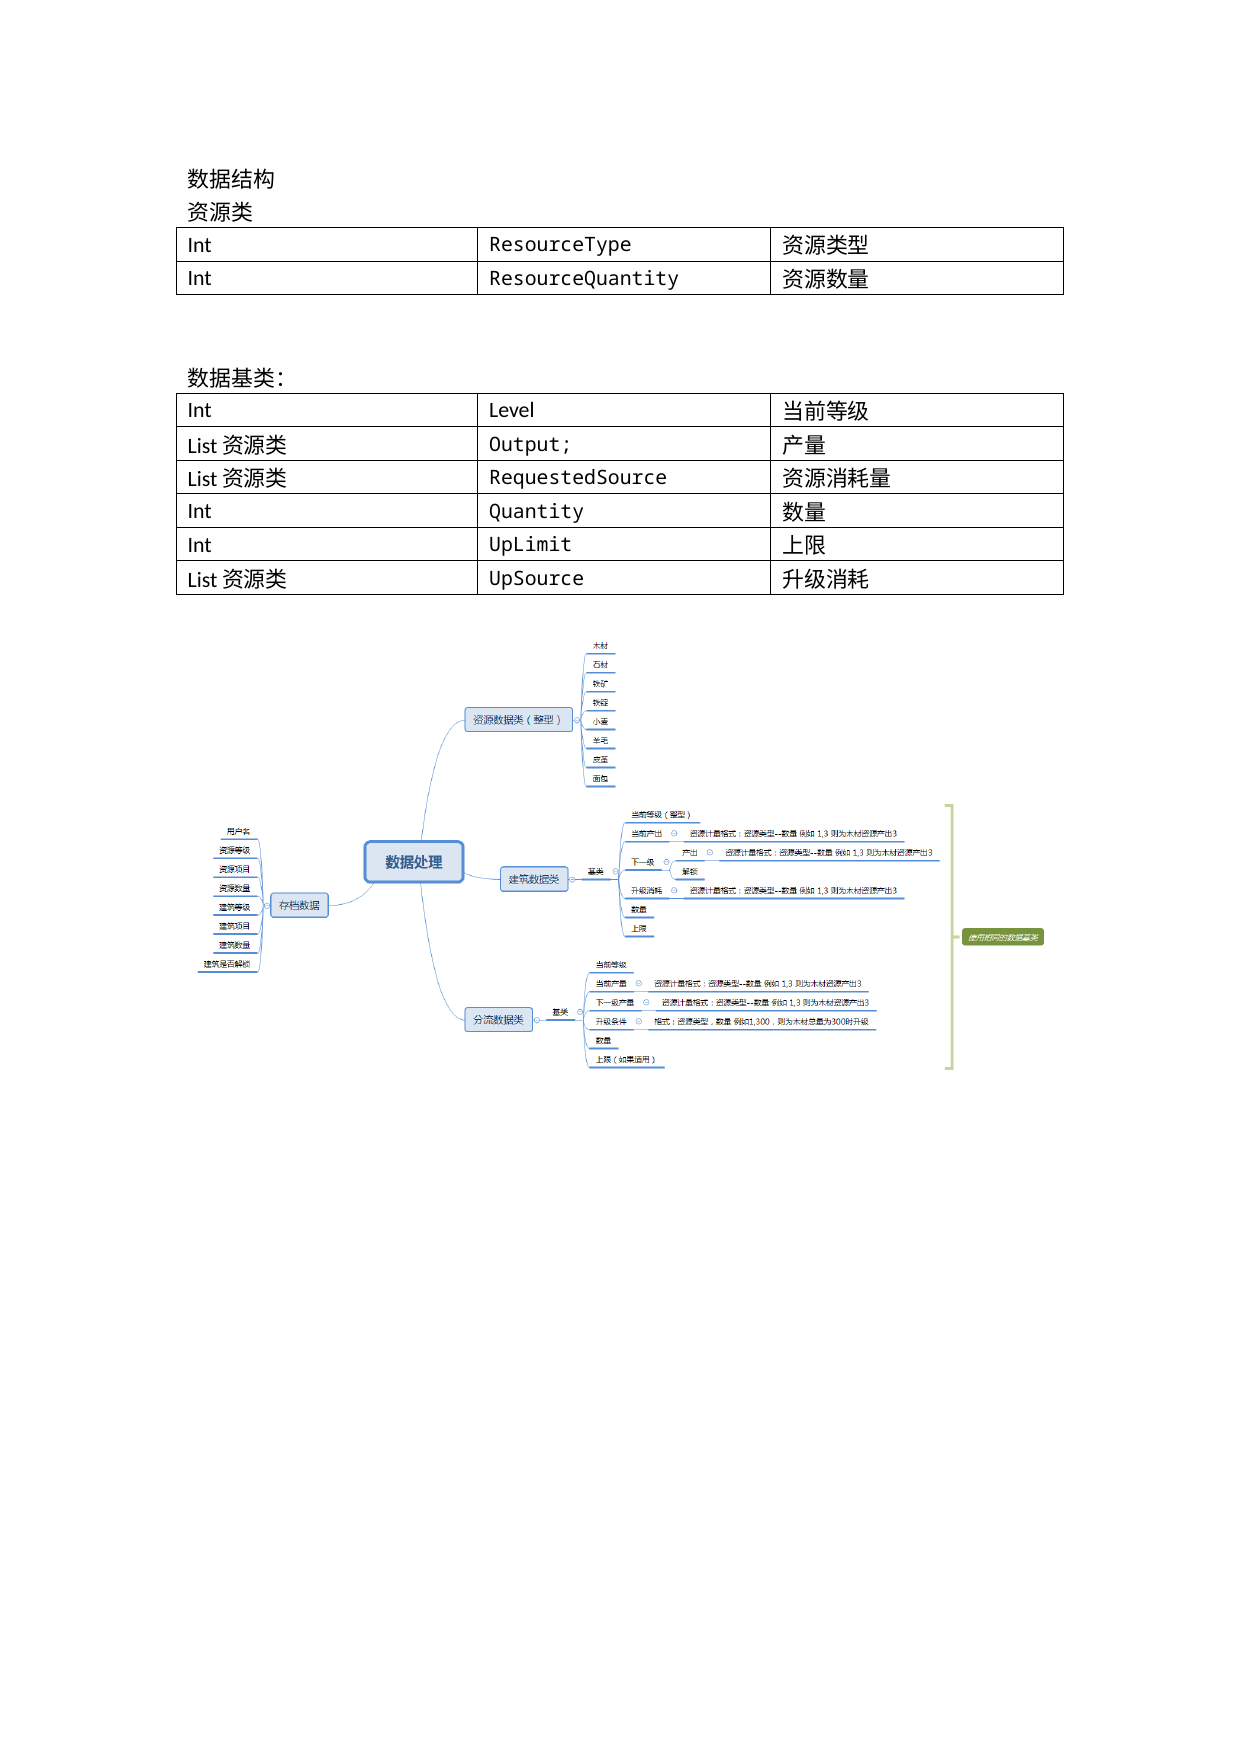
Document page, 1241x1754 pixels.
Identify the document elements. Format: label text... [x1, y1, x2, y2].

table_cell 资源数量 [771, 262, 1063, 294]
table_header 当前等级 [771, 394, 1063, 426]
table_header ResourceType [478, 228, 770, 261]
table_cell Int [177, 494, 477, 527]
table_cell Quantity [478, 494, 770, 527]
text 数据结构 [187, 162, 1053, 194]
table_cell 数量 [771, 494, 1063, 527]
table_header Int [177, 228, 477, 261]
text 资源类 [187, 194, 1053, 227]
table_cell 上限 [771, 528, 1063, 560]
table_cell UpSource [478, 561, 770, 594]
table_cell RequestedSource [478, 461, 770, 493]
table_header Int [177, 394, 477, 426]
table_cell List资源类 [177, 561, 477, 594]
table_cell List资源类 [177, 427, 477, 460]
table_header Level [478, 394, 770, 426]
table_cell Output; [478, 427, 770, 460]
table_cell 产量 [771, 427, 1063, 460]
table_cell ResourceQuantity [478, 262, 770, 294]
table_cell 资源消耗量 [771, 461, 1063, 493]
table_cell 升级消耗 [771, 561, 1063, 594]
text 数据基类： [187, 360, 1053, 393]
table_cell Int [177, 528, 477, 560]
picture [187, 627, 1053, 1080]
table_cell UpLimit [478, 528, 770, 560]
table_cell List资源类 [177, 461, 477, 493]
table_cell Int [177, 262, 477, 294]
table_header 资源类型 [771, 228, 1063, 261]
